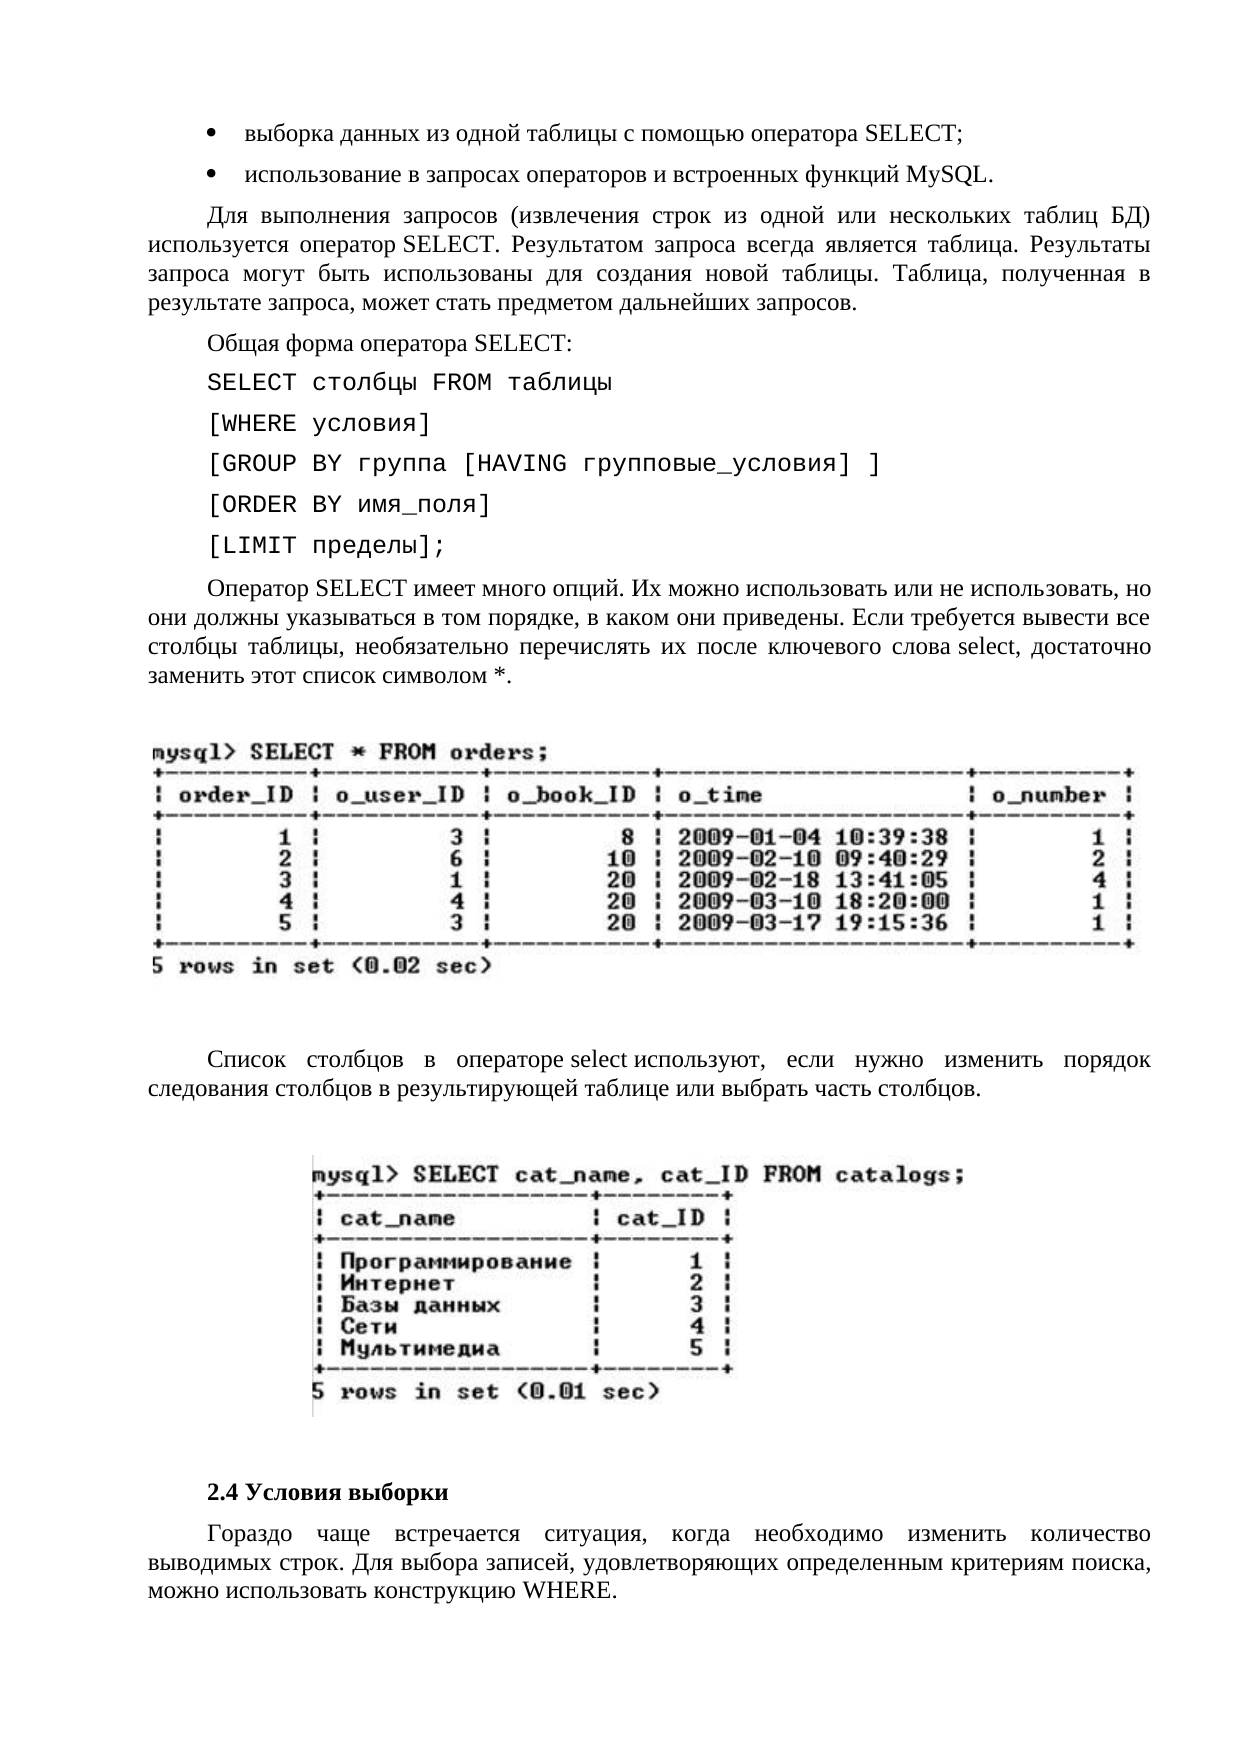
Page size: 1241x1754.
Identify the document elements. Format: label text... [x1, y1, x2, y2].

text Список столбцов в операторе select используют, если нужно изменить порядок следования столбцов в результирующей таблице или выбрать часть столбцов. [148, 1044, 1152, 1102]
list использование в запросах операторов и встроенных функций MySQL. [207, 159, 1152, 188]
text Для выполнения запросов (извлечения строк из одной или нескольких таблиц БД) используется оператор SELECT. Результатом запроса всегда является таблица. Результаты запроса могут быть использованы для создания новой таблицы. Таблица, полученная в результате запроса, может стать предметом дальнейших запросов. [148, 201, 1152, 316]
picture [312, 1155, 988, 1417]
text Гораздо чаще встречается ситуация, когда необходимо изменить количество выводимых строк. Для выбора записей, удовлетворяющих определенным критериям поиска, можно использовать конструкцию WHERE. [148, 1518, 1152, 1604]
text [LIMIT пределы]; [148, 533, 1152, 561]
subtitle Условия выборки [148, 1477, 1152, 1505]
text [ORDER BY имя_поля] [148, 492, 1152, 520]
picture [152, 742, 1147, 991]
list выборка данных из одной таблицы с помощью оператора SELECT; [207, 118, 1152, 147]
text [GROUP BY группа [HAVING групповые_условия] ] [148, 451, 1152, 479]
text [WHERE условия] [148, 410, 1152, 438]
text Оператор SELECT имеет много опций. Их можно использовать или не использовать, но они должны указываться в том порядке, в каком они приведены. Если требуется вывести все столбцы таблицы, необязательно перечислять их после ключевого слова select, достаточно заменить этот список символом *. [148, 573, 1152, 688]
text SELECT столбцы FROM таблицы [148, 369, 1152, 398]
text Общая форма оператора SELECT: [148, 328, 1152, 357]
